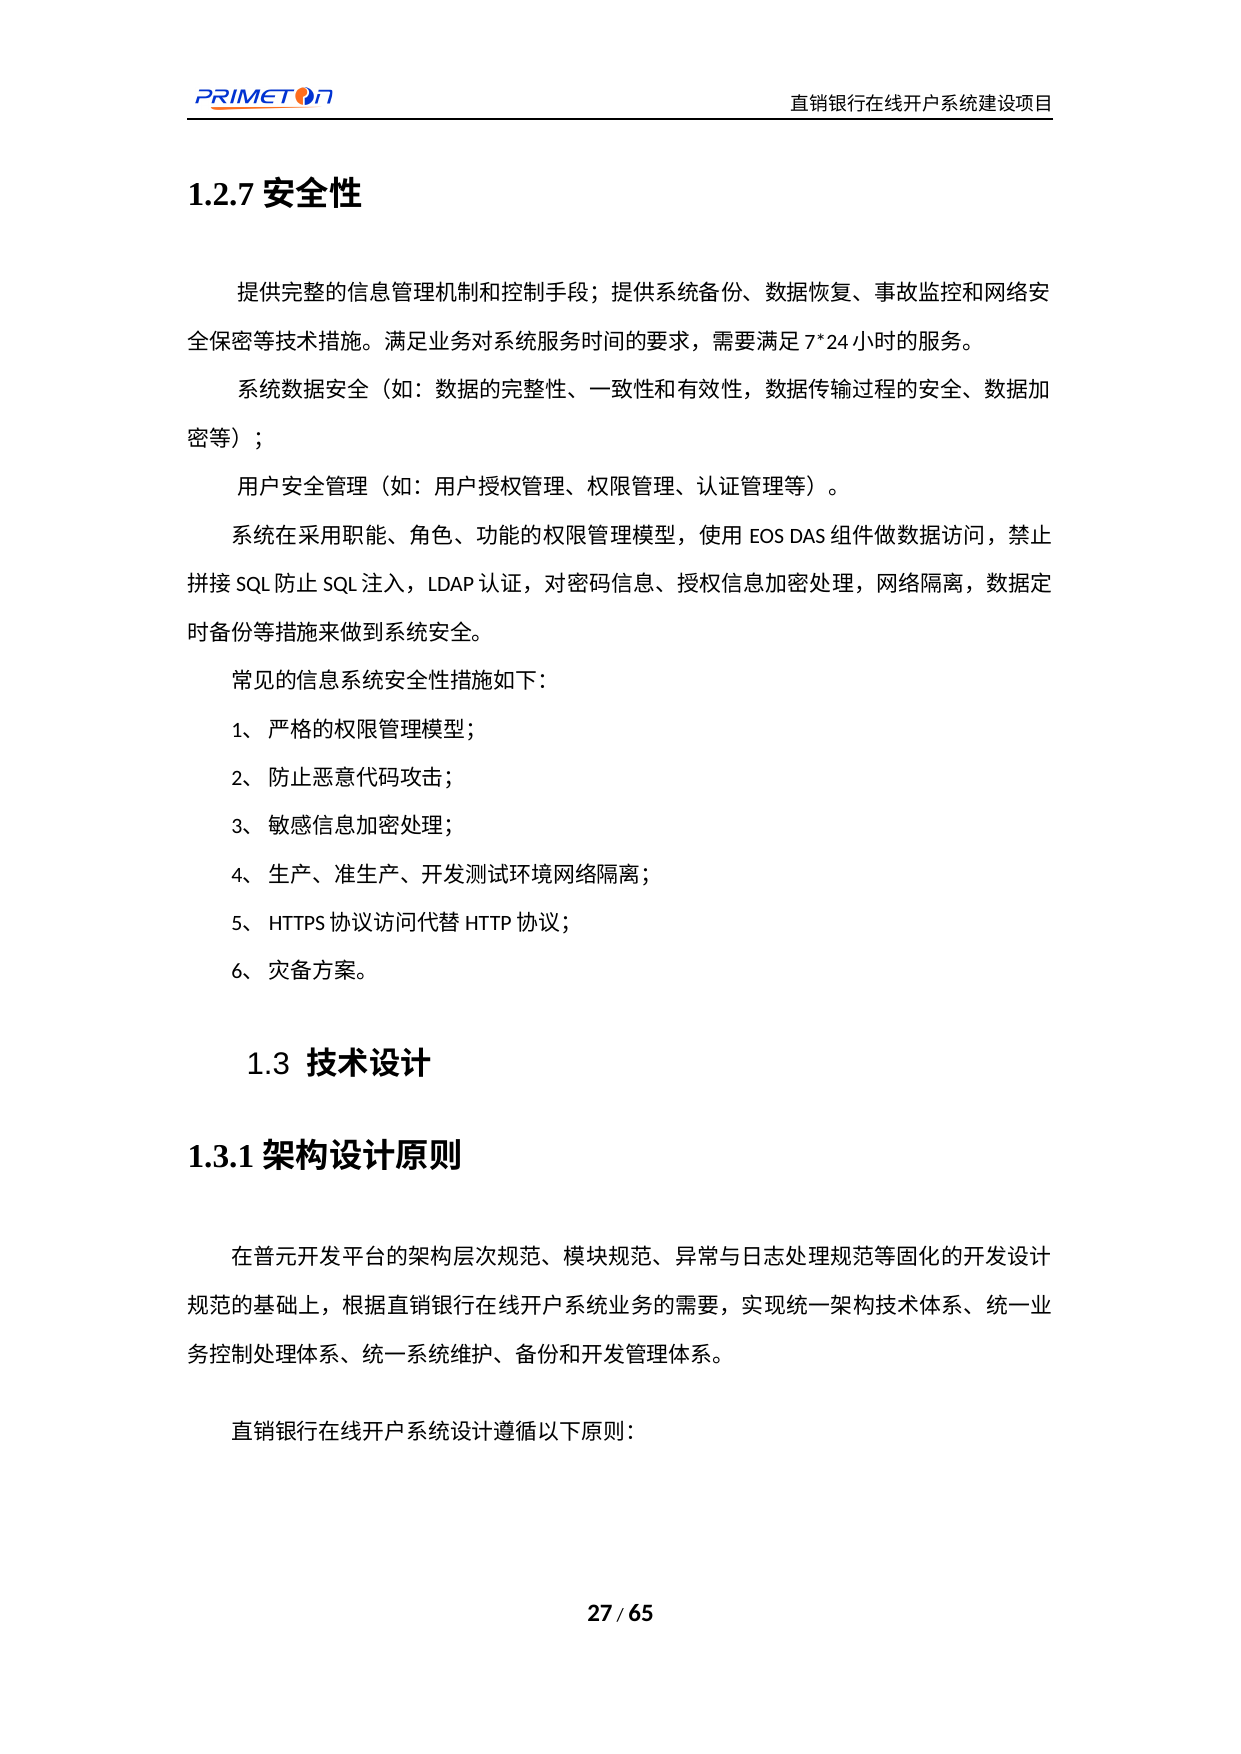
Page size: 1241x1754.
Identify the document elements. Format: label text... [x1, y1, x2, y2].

list 严格的权限管理模型； [231, 711, 1053, 744]
subtitle 安全性 [187, 158, 1053, 223]
list 敏感信息加密处理； [231, 808, 1053, 841]
list HTTPS协议访问代替HTTP协议； [231, 905, 1053, 937]
list 生产、准生产、开发测试环境网络隔离； [231, 856, 1053, 889]
text 提供完整的信息管理机制和控制手段；提供系统备份、数据恢复、事故监控和网络安全保密等技术措施。满足业务对系统服务时间的要求，需要满足7*24小时的服务。 [187, 275, 1053, 356]
subtitle 技术设计 [246, 1028, 1053, 1093]
text 用户安全管理（如：用户授权管理、权限管理、认证管理等）。 [187, 469, 1053, 501]
subtitle 架构设计原则 [187, 1121, 1053, 1186]
text 系统数据安全（如：数据的完整性、一致性和有效性，数据传输过程的安全、数据加密等）； [187, 372, 1053, 453]
text 系统在采用职能、角色、功能的权限管理模型，使用EOS DAS组件做数据访问，禁止拼接SQL防止SQL注入，LDAP认证，对密码信息、授权信息加密处理，网络隔离，数据定时备份等措施来做到系统安全。 [187, 517, 1053, 647]
list 灾备方案。 [231, 953, 1053, 986]
list 防止恶意代码攻击； [231, 760, 1053, 792]
text 常见的信息系统安全性措施如下： [187, 663, 1053, 696]
picture [195, 87, 333, 110]
text 直销银行在线开户系统设计遵循以下原则： [187, 1414, 1053, 1446]
text 在普元开发平台的架构层次规范、模块规范、异常与日志处理规范等固化的开发设计规范的基础上，根据直销银行在线开户系统业务的需要，实现统一架构技术体系、统一业务控制处理体系、统一系统维护、备份和开发管理体系。 [187, 1239, 1053, 1369]
